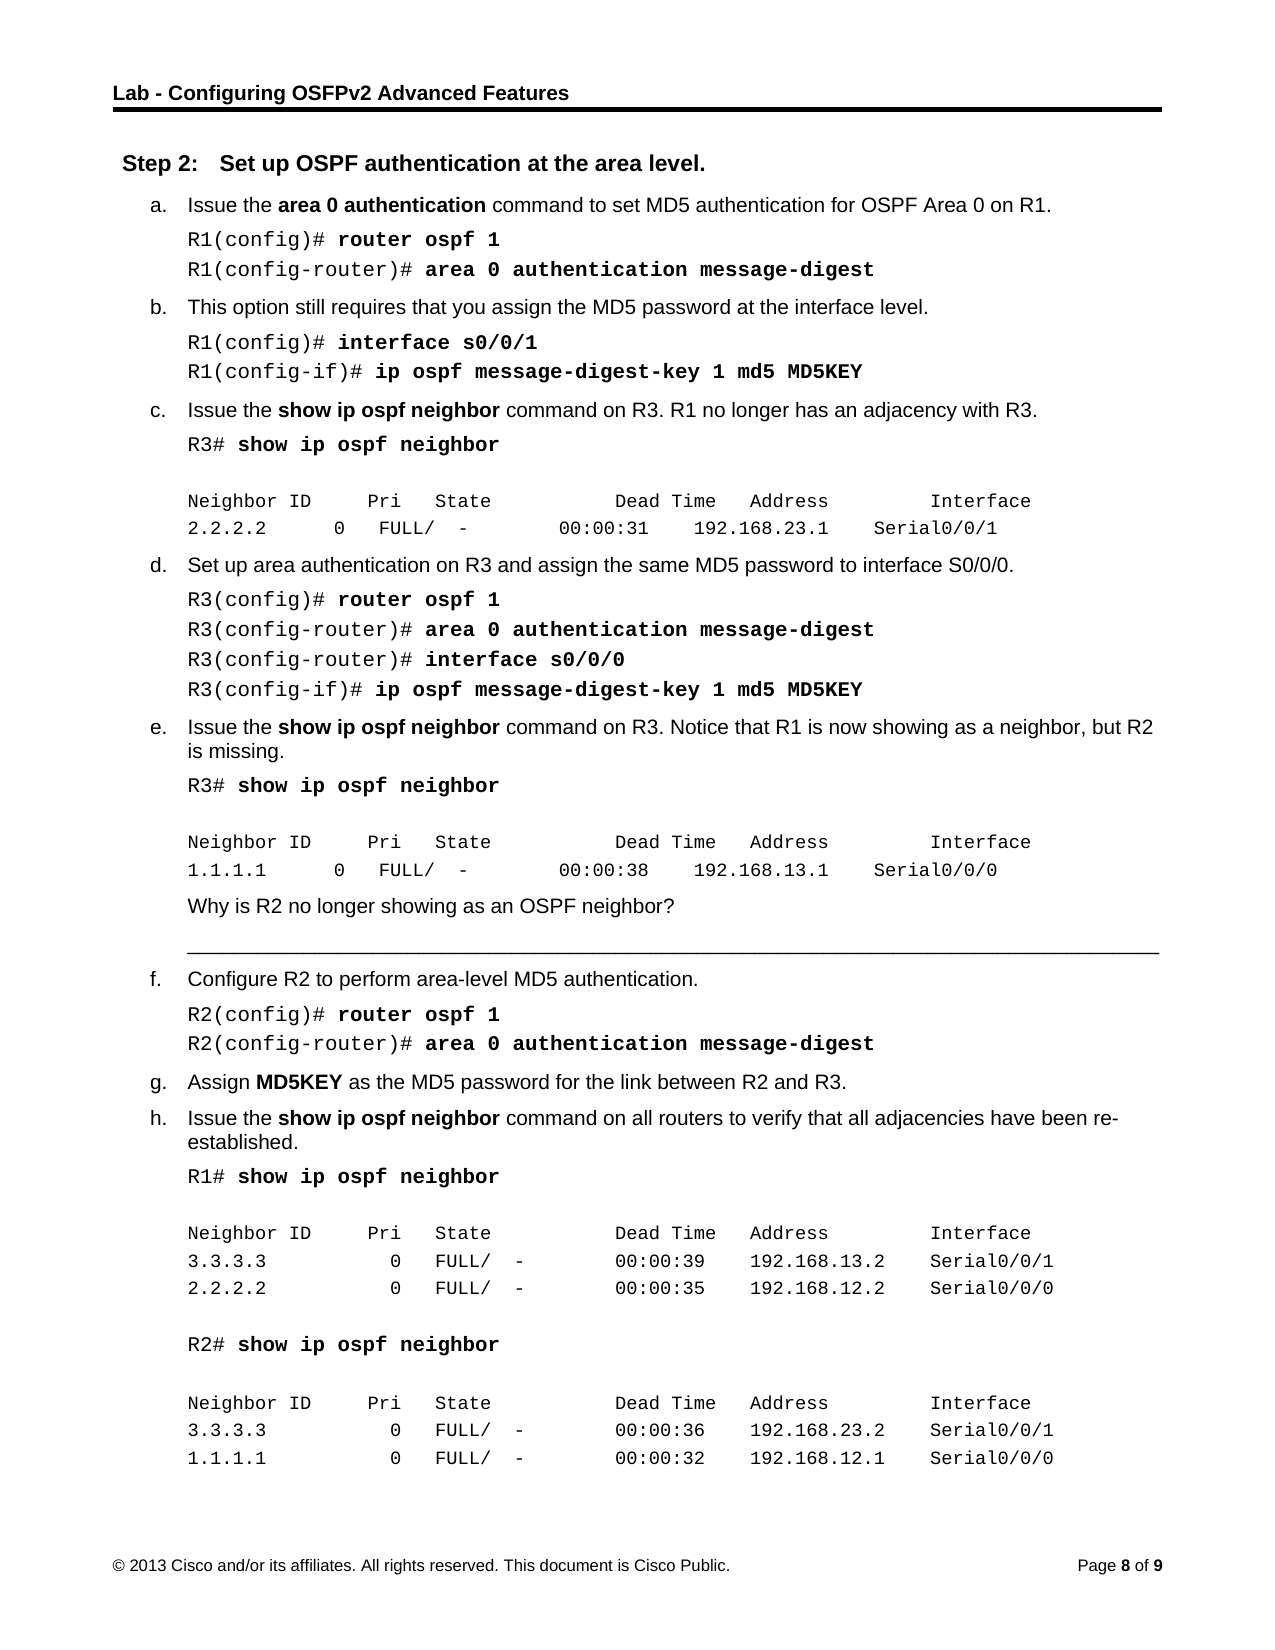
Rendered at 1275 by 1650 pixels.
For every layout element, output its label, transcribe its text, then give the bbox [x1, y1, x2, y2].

text R1(config)# router ospf 1 [187, 229, 1162, 253]
text R3# show ip ospf neighbor [187, 776, 1162, 799]
text R3(config-router)# area 0 authentication message-digest [187, 619, 1162, 643]
text Configure R2 to perform area-level MD5 authentication. [150, 967, 1162, 991]
text R2(config-router)# area 0 authentication message-digest [187, 1033, 1162, 1057]
text R3(config-if)# ip ospf message-digest-key 1 md5 MD5KEY [187, 679, 1162, 703]
text Issue the area 0 authentication command to set MD5 authentication for OSPF Area 0 on R1. [150, 193, 1162, 217]
text 2.2.2.2 0 FULL/ - 00:00:31 192.168.23.1 Serial0/0/1 [187, 519, 1162, 540]
text Neighbor ID Pri State Dead Time Address Interface [187, 492, 1162, 513]
text R1(config-if)# ip ospf message-digest-key 1 md5 MD5KEY [187, 362, 1162, 385]
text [187, 1394, 1162, 1415]
text Issue the show ip ospf neighbor command on R3. R1 no longer has an adjacency with R3. [150, 398, 1162, 422]
text R3(config-router)# interface s0/0/0 [187, 649, 1162, 673]
text R1# show ip ospf neighbor [187, 1166, 1162, 1190]
text 1.1.1.1 0 FULL/ - 00:00:32 192.168.12.1 Serial0/0/0 [187, 1449, 1162, 1470]
text R2(config)# router ospf 1 [187, 1003, 1162, 1027]
text 1.1.1.1 0 FULL/ - 00:00:38 192.168.13.1 Serial0/0/0 [187, 860, 1162, 882]
text Set up OSPF authentication at the area level. [122, 150, 1162, 176]
text Issue the show ip ospf neighbor command on all routers to verify that all adjacencies have been re-established. [150, 1106, 1162, 1154]
text R3# show ip ospf neighbor [187, 434, 1162, 458]
text R3(config)# router ospf 1 [187, 589, 1162, 613]
text Assign MD5KEY as the MD5 password for the link between R2 and R3. [150, 1069, 1162, 1093]
text Neighbor ID Pri State Dead Time Address Interface [187, 1224, 1162, 1245]
text Set up area authentication on R3 and assign the same MD5 password to interface S0/0/0. [150, 553, 1162, 577]
text R1(config)# interface s0/0/1 [187, 332, 1162, 355]
text Issue the show ip ospf neighbor command on R3. Notice that R1 is now showing as a neighbor, but R2 is missing. [150, 715, 1162, 763]
text R1(config-router)# area 0 authentication message-digest [187, 259, 1162, 283]
text This option still requires that you assign the MD5 password at the interface level. [150, 295, 1162, 319]
text Why is R2 no longer showing as an OSPF neighbor? [187, 894, 1162, 918]
text R2# show ip ospf neighbor [187, 1334, 1162, 1357]
text 3.3.3.3 0 FULL/ - 00:00:36 192.168.23.2 Serial0/0/1 [187, 1421, 1162, 1442]
text Neighbor ID Pri State Dead Time Address Interface [187, 833, 1162, 854]
text 3.3.3.3 0 FULL/ - 00:00:39 192.168.13.2 Serial0/0/1 [187, 1251, 1162, 1273]
text 2.2.2.2 0 FULL/ - 00:00:35 192.168.12.2 Serial0/0/0 [187, 1279, 1162, 1300]
text ____________________________________________________________________________________ [187, 931, 1162, 954]
